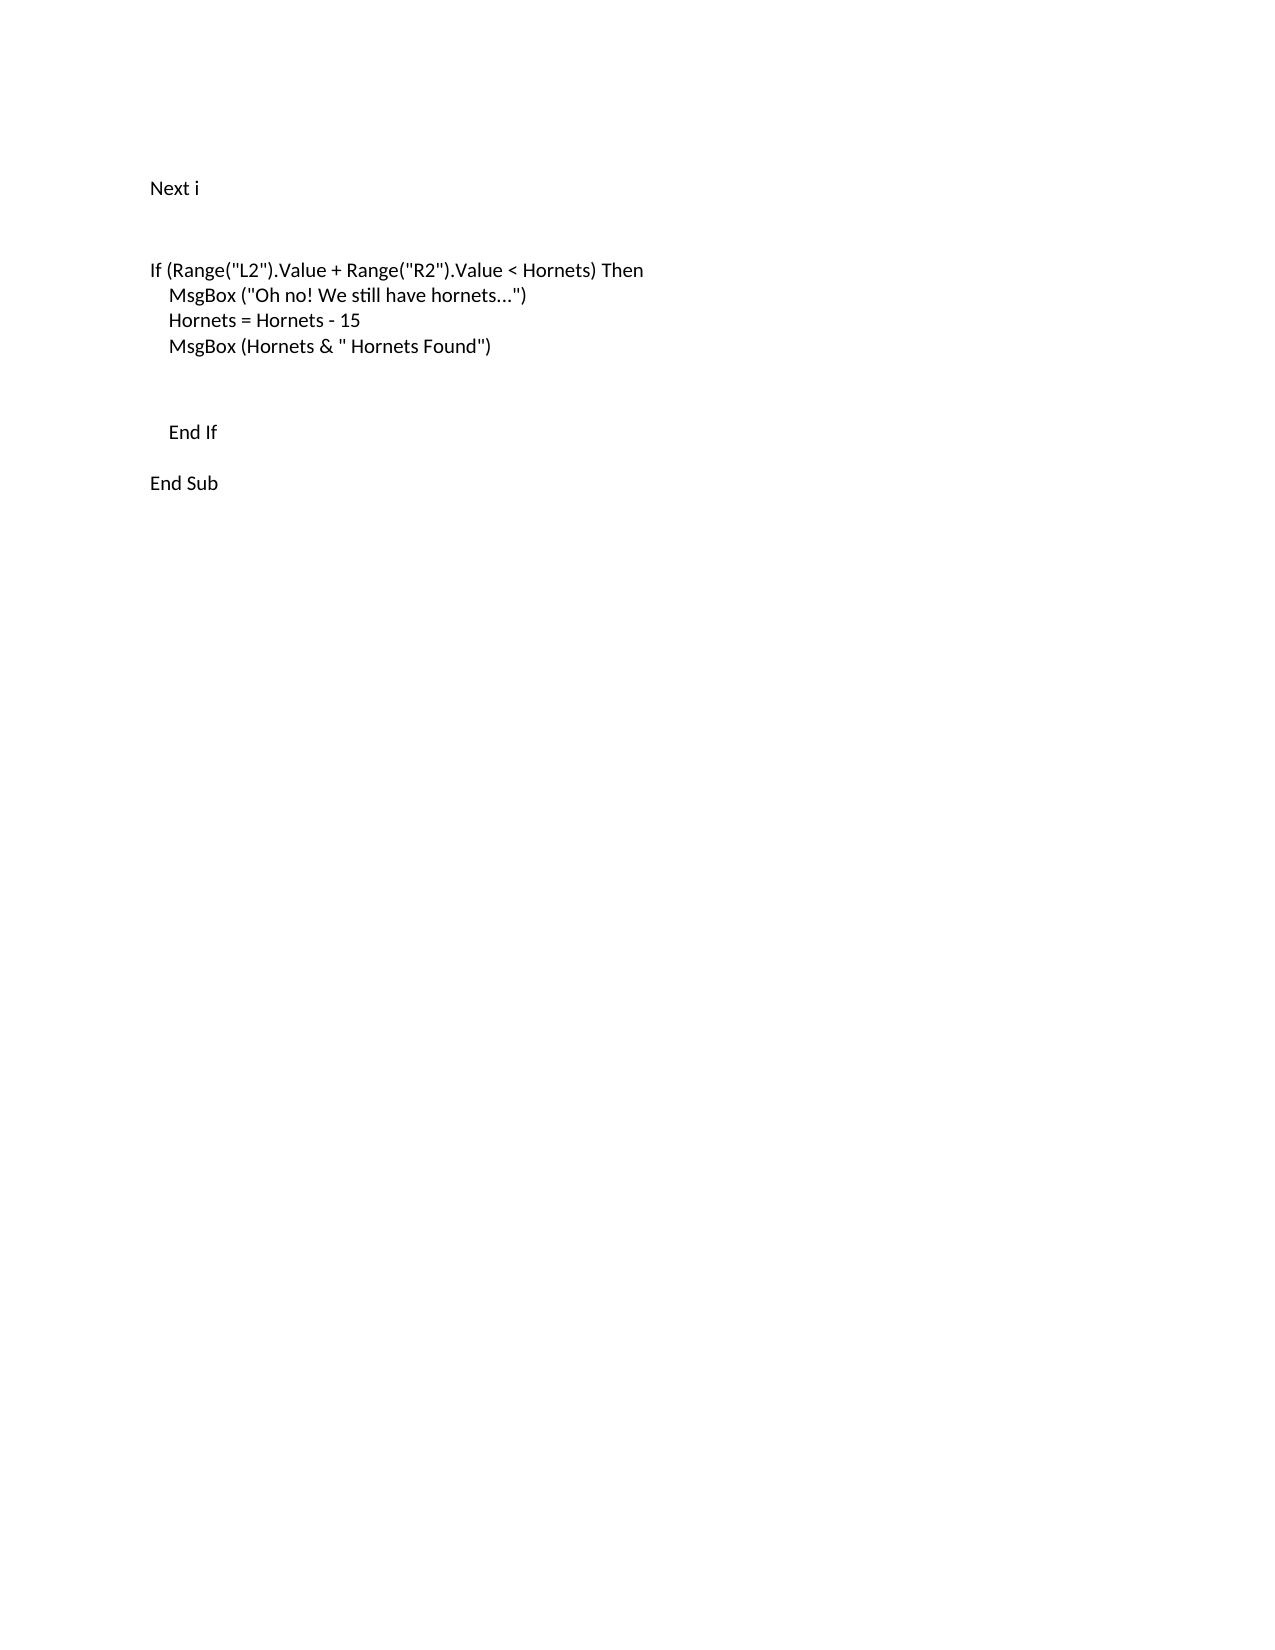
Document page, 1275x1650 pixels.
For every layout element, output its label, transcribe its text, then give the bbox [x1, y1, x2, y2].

text MsgBox ("Oh no! We still have hornets...") [150, 282, 1125, 308]
text End If [150, 419, 1125, 445]
text End Sub [150, 470, 1125, 496]
text MsgBox (Hornets & " Hornets Found") [150, 333, 1125, 358]
text Next i [150, 175, 1125, 201]
text Hornets = Hornets - 15 [150, 308, 1125, 333]
text If (Range("L2").Value + Range("R2").Value < Hornets) Then [150, 257, 1125, 282]
